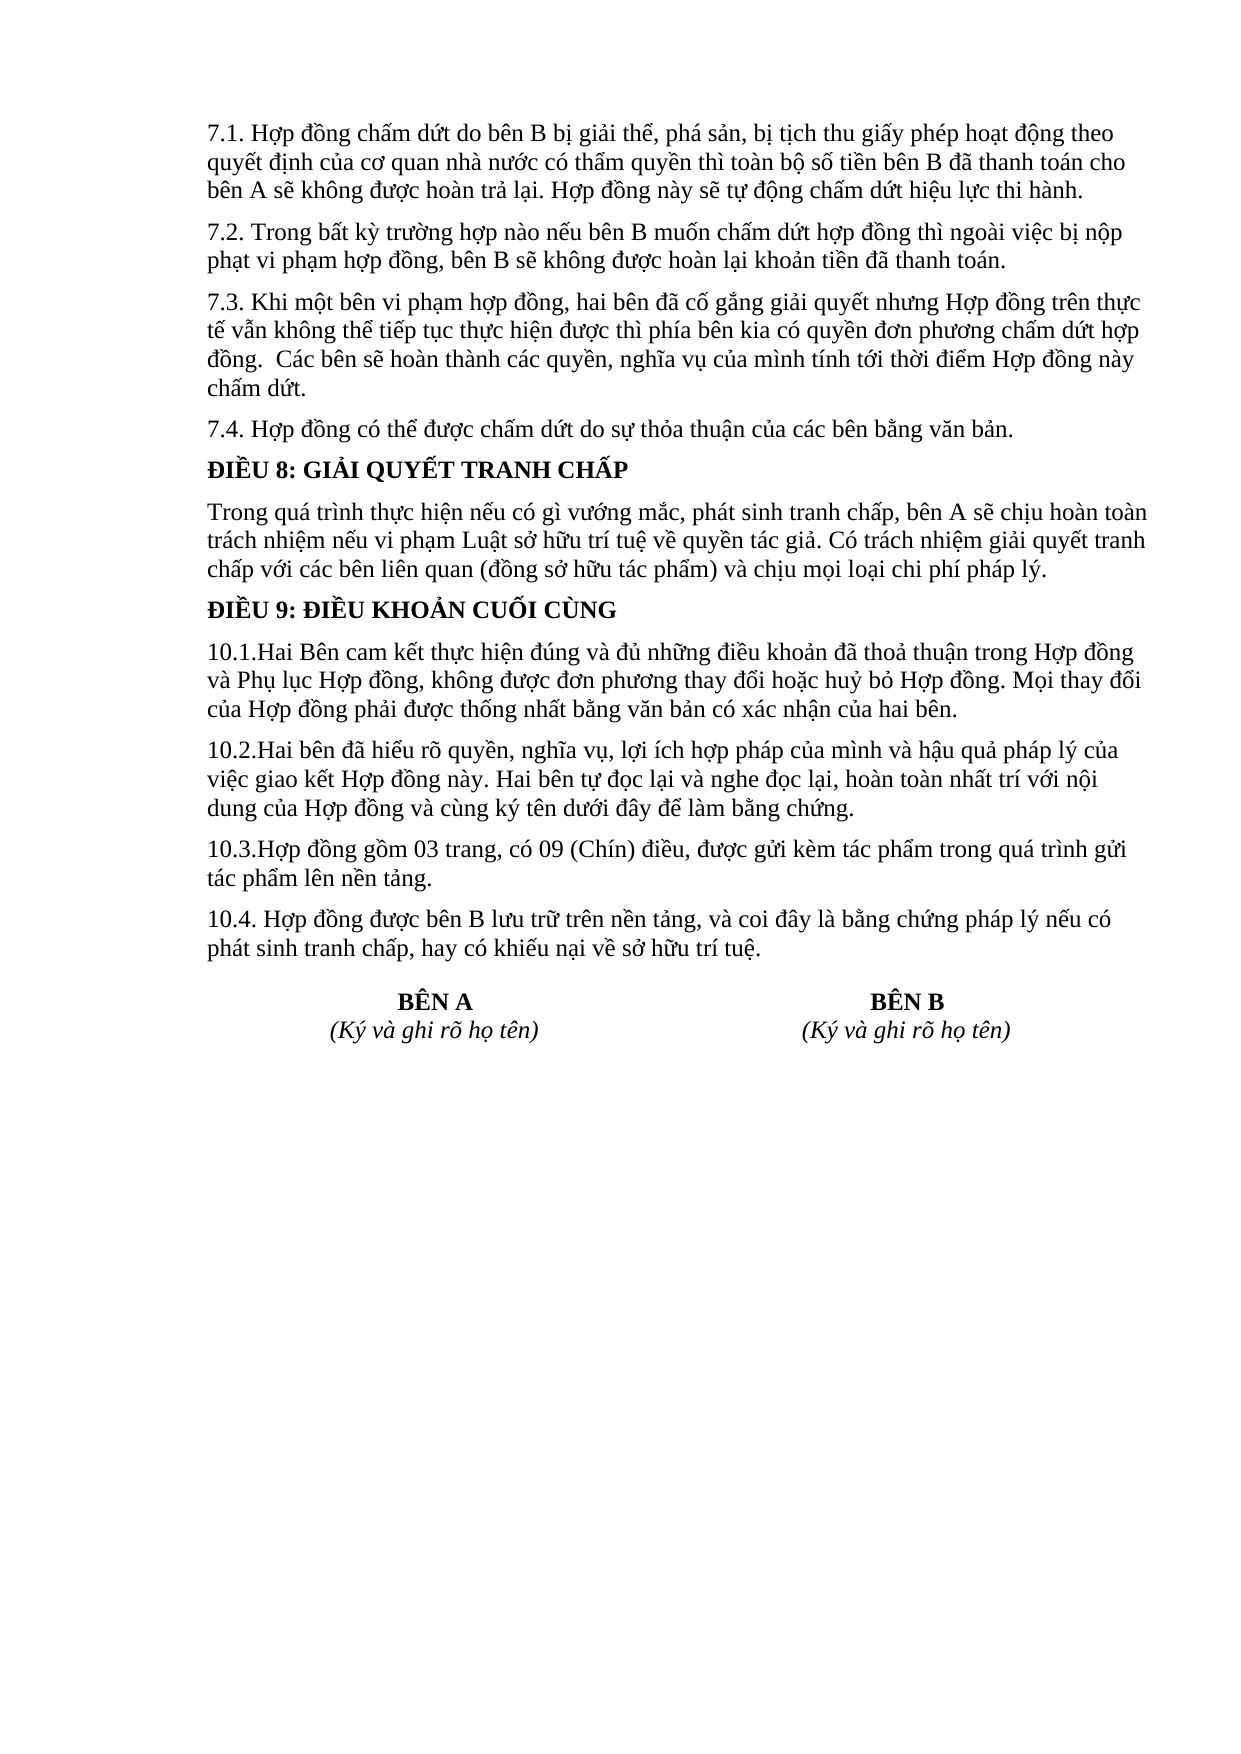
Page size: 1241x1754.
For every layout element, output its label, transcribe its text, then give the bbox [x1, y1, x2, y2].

text 10.1.Hai Bên cam kết thực hiện đúng và đủ những điều khoản đã thoả thuận trong Hợp đồng và Phụ lục Hợp đồng, không được đơn phương thay đổi hoặc huỷ bỏ Hợp đồng. Mọi thay đổi của Hợp đồng phải được thống nhất bằng văn bản có xác nhận của hai bên. [207, 637, 1152, 723]
table_header BÊN B (Ký và ghi rõ họ tên) [664, 974, 1151, 1172]
text Trong quá trình thực hiện nếu có gì vướng mắc, phát sinh tranh chấp, bên A sẽ chịu hoàn toàn trách nhiệm nếu vi phạm Luật sở hữu trí tuệ về quyền tác giả. Có trách nhiệm giải quyết tranh chấp với các bên liên quan (đồng sở hữu tác phẩm) và chịu mọi loại chi phí pháp lý. [207, 497, 1152, 583]
table_header BÊN A (Ký và ghi rõ họ tên) [207, 974, 664, 1172]
text 10.3.Hợp đồng gồm 03 trang, có 09 (Chín) điều, được gửi kèm tác phẩm trong quá trình gửi tác phẩm lên nền tảng. [207, 834, 1152, 892]
text 7.1. Hợp đồng chấm dứt do bên B bị giải thể, phá sản, bị tịch thu giấy phép hoạt động theo quyết định của cơ quan nhà nước có thẩm quyền thì toàn bộ số tiền bên B đã thanh toán cho bên A sẽ không được hoàn trả lại. Hợp đồng này sẽ tự động chấm dứt hiệu lực thi hành. [207, 118, 1152, 204]
text 7.4. Hợp đồng có thể được chấm dứt do sự thỏa thuận của các bên bằng văn bản. [207, 414, 1152, 443]
text ĐIỀU 9: ĐIỀU KHOẢN CUỐI CÙNG [207, 596, 1152, 624]
text ĐIỀU 8: GIẢI QUYẾT TRANH CHẤP [207, 456, 1152, 484]
text 7.3. Khi một bên vi phạm hợp đồng, hai bên đã cố gắng giải quyết nhưng Hợp đồng trên thực tế vẫn không thể tiếp tục thực hiện được thì phía bên kia có quyền đơn phương chấm dứt hợp đồng. Các bên sẽ hoàn thành các quyền, nghĩa vụ của mình tính tới thời điểm Hợp đồng này chấm dứt. [207, 287, 1152, 402]
text 7.2. Trong bất kỳ trường hợp nào nếu bên B muốn chấm dứt hợp đồng thì ngoài việc bị nộp phạt vi phạm hợp đồng, bên B sẽ không được hoàn lại khoản tiền đã thanh toán. [207, 217, 1152, 274]
text 10.2.Hai bên đã hiểu rõ quyền, nghĩa vụ, lợi ích hợp pháp của mình và hậu quả pháp lý của việc giao kết Hợp đồng này. Hai bên tự đọc lại và nghe đọc lại, hoàn toàn nhất trí với nội dung của Hợp đồng và cùng ký tên dưới đây để làm bằng chứng. [207, 736, 1152, 822]
text 10.4. Hợp đồng được bên B lưu trữ trên nền tảng, và coi đây là bằng chứng pháp lý nếu có phát sinh tranh chấp, hay có khiếu nại về sở hữu trí tuệ. [207, 904, 1152, 962]
